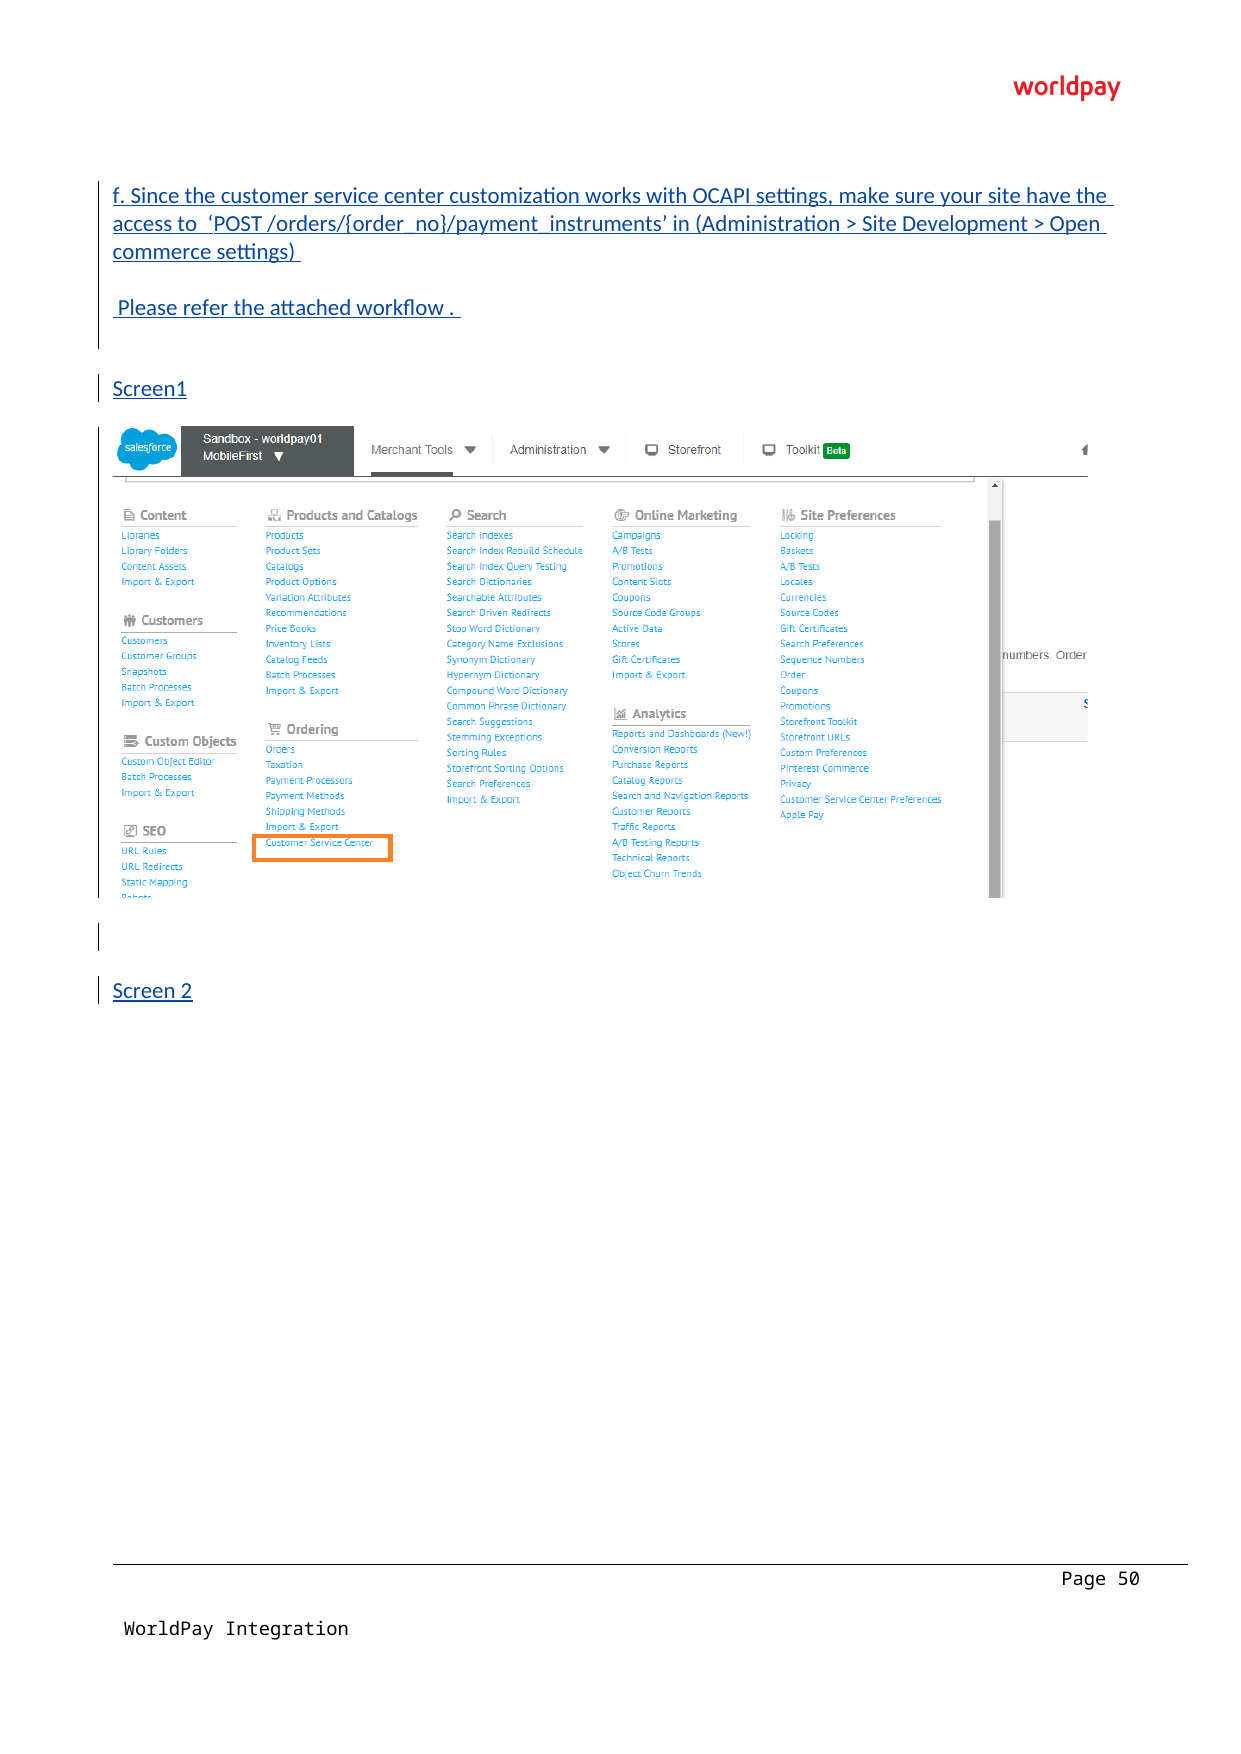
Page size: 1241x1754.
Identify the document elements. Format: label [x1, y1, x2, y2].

picture [1012, 75, 1122, 102]
picture [112, 426, 1088, 898]
